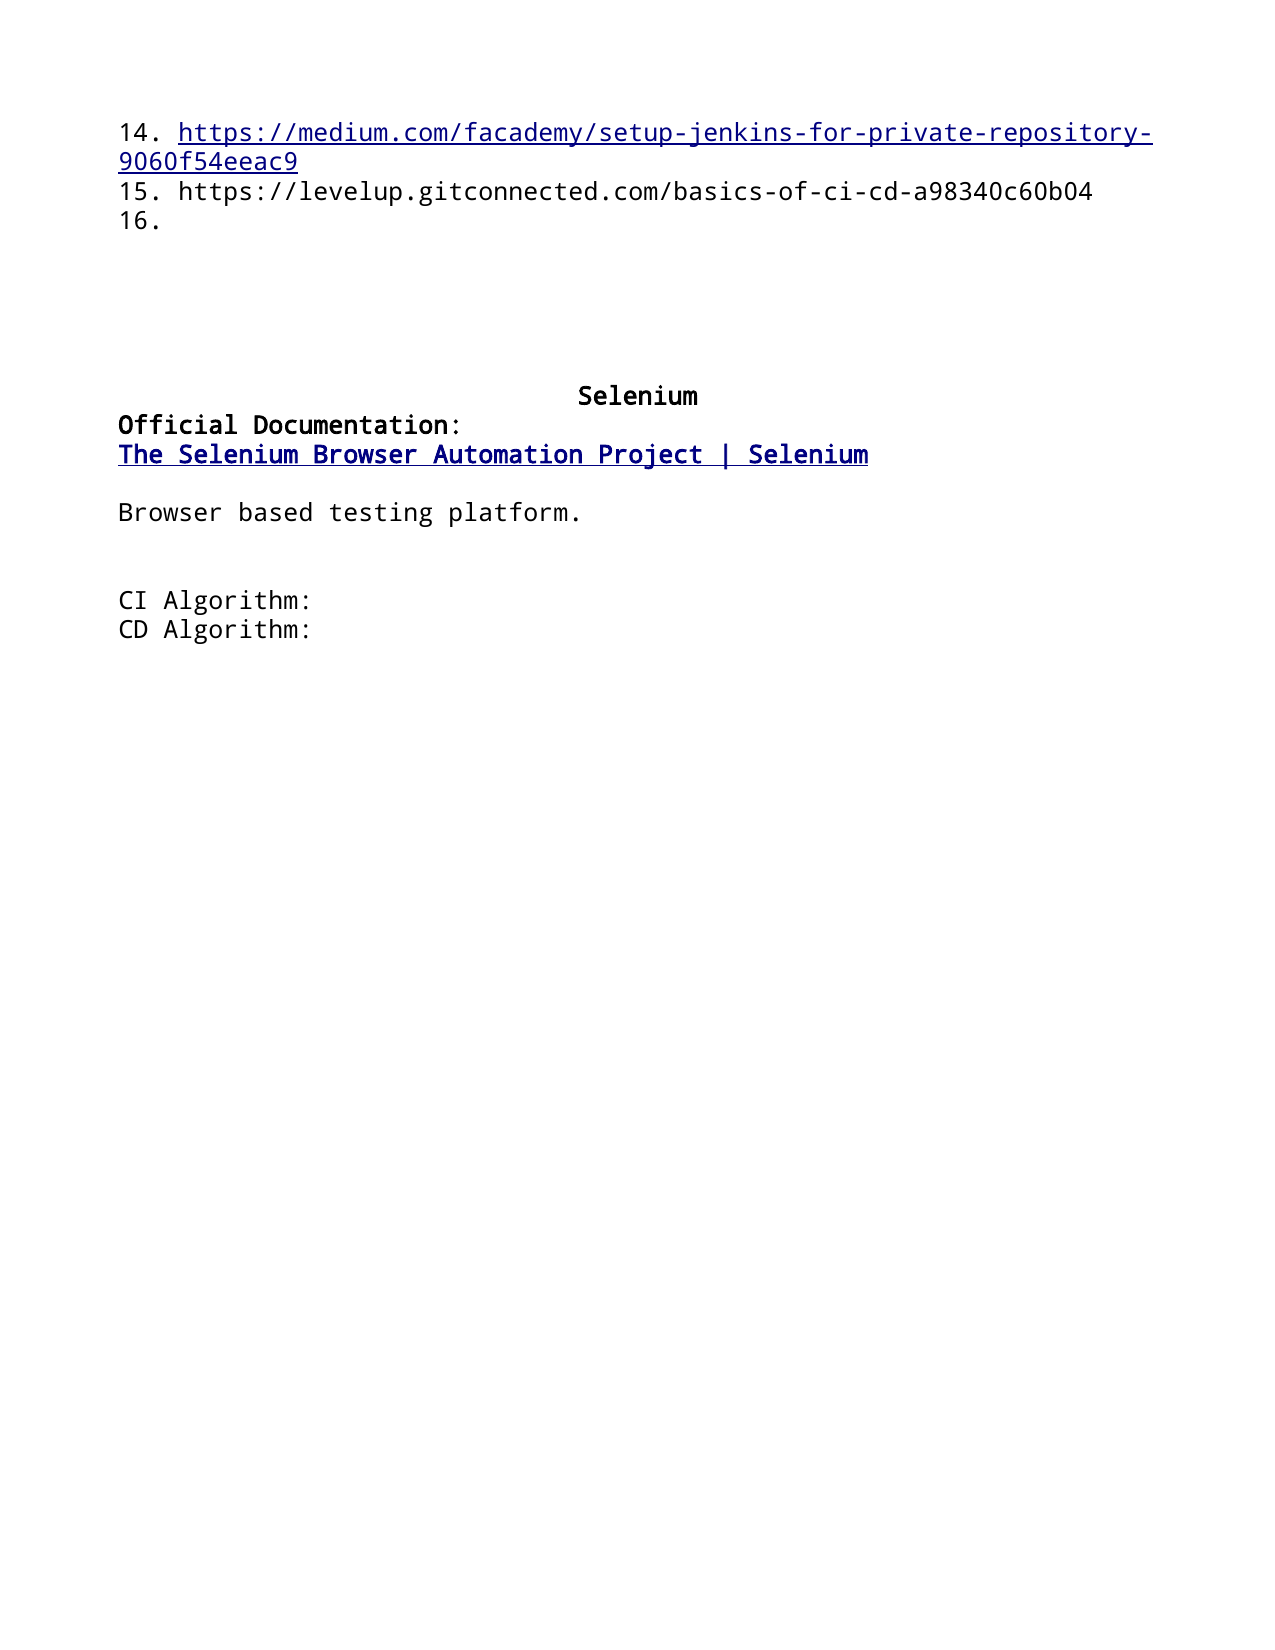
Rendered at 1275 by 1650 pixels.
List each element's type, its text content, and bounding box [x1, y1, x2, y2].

text Official Documentation: [118, 410, 1157, 439]
text CD Algorithm: [118, 615, 1157, 644]
text 15. https://levelup.gitconnected.com/basics-of-ci-cd-a98340c60b04 [118, 177, 1157, 206]
text 14. https://medium.com/facademy/setup-jenkins-for-private-repository-9060f54eeac9 [118, 118, 1157, 177]
text Browser based testing platform. [118, 498, 1157, 527]
text Selenium [118, 381, 1157, 410]
text CI Algorithm: [118, 586, 1157, 615]
text 16. [118, 206, 1157, 235]
text The Selenium Browser Automation Project | Selenium [118, 439, 1157, 469]
